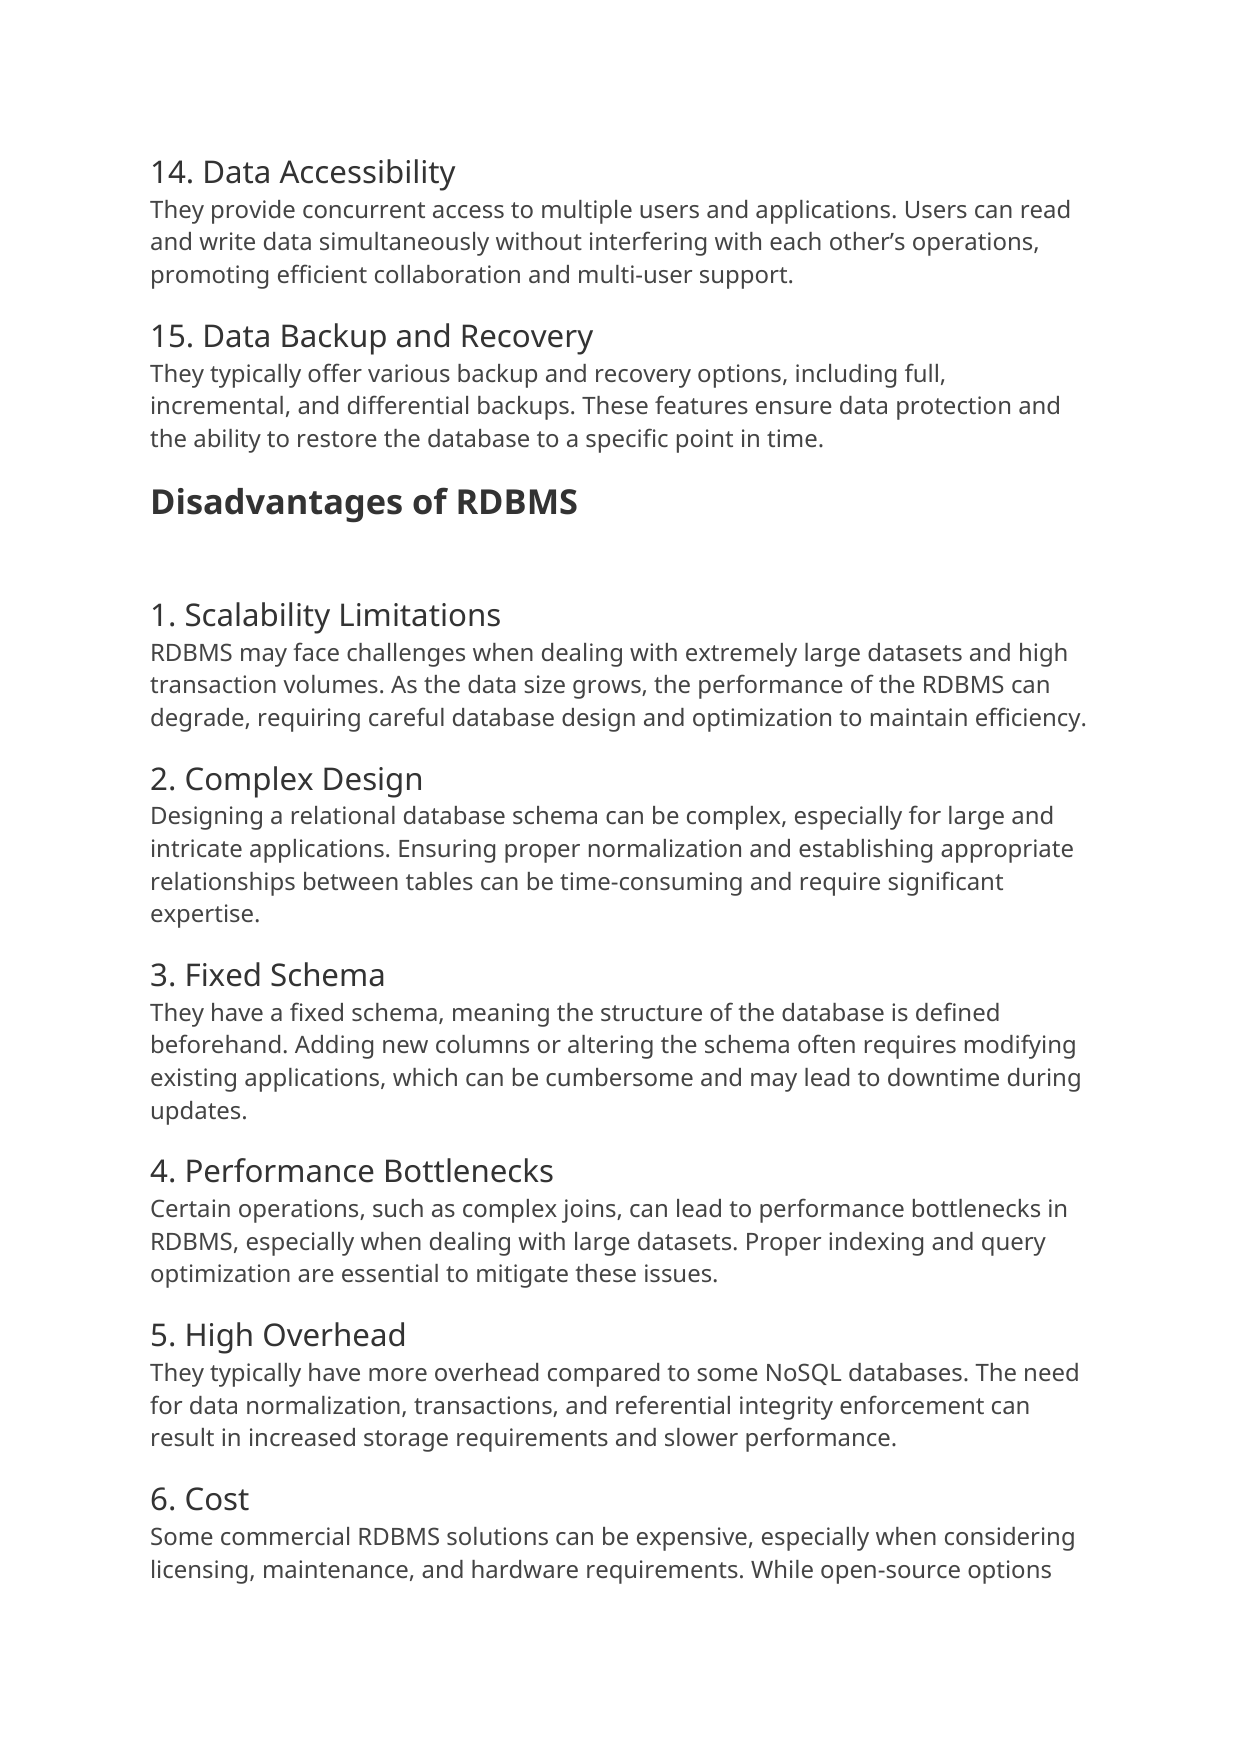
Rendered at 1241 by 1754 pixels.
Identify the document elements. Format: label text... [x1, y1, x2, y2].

text Certain operations, such as complex joins, can lead to performance bottlenecks in RDBMS, especially when dealing with large datasets. Proper indexing and query optimization are essential to mitigate these issues. [150, 1192, 1090, 1290]
text Disadvantages of RDBMS [150, 478, 1090, 524]
text 6. Cost [150, 1477, 1090, 1520]
text 2. Complex Design [150, 757, 1090, 799]
text 5. High Overhead [150, 1313, 1090, 1356]
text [150, 1520, 1090, 1585]
text 4. Performance Bottlenecks [150, 1149, 1090, 1192]
text 1. Scalability Limitations [150, 593, 1090, 635]
text They have a fixed schema, meaning the structure of the database is defined beforehand. Adding new columns or altering the schema often requires modifying existing applications, which can be cumbersome and may lead to downtime during updates. [150, 996, 1090, 1126]
text 14. Data Accessibility [150, 150, 1090, 193]
text 3. Fixed Schema [150, 953, 1090, 996]
text They typically have more overhead compared to some NoSQL databases. The need for data normalization, transactions, and referential integrity enforcement can result in increased storage requirements and slower performance. [150, 1356, 1090, 1454]
text They provide concurrent access to multiple users and applications. Users can read and write data simultaneously without interfering with each other’s operations, promoting efficient collaboration and multi-user support. [150, 193, 1090, 290]
text RDBMS may face challenges when dealing with extremely large datasets and high transaction volumes. As the data size grows, the performance of the RDBMS can degrade, requiring careful database design and optimization to maintain efficiency. [150, 635, 1090, 733]
text Designing a relational database schema can be complex, especially for large and intricate applications. Ensuring proper normalization and establishing appropriate relationships between tables can be time-consuming and require significant expertise. [150, 799, 1090, 929]
text 15. Data Backup and Recovery [150, 314, 1090, 356]
text They typically offer various backup and recovery options, including full, incremental, and differential backups. These features ensure data protection and the ability to restore the database to a specific point in time. [150, 356, 1090, 454]
